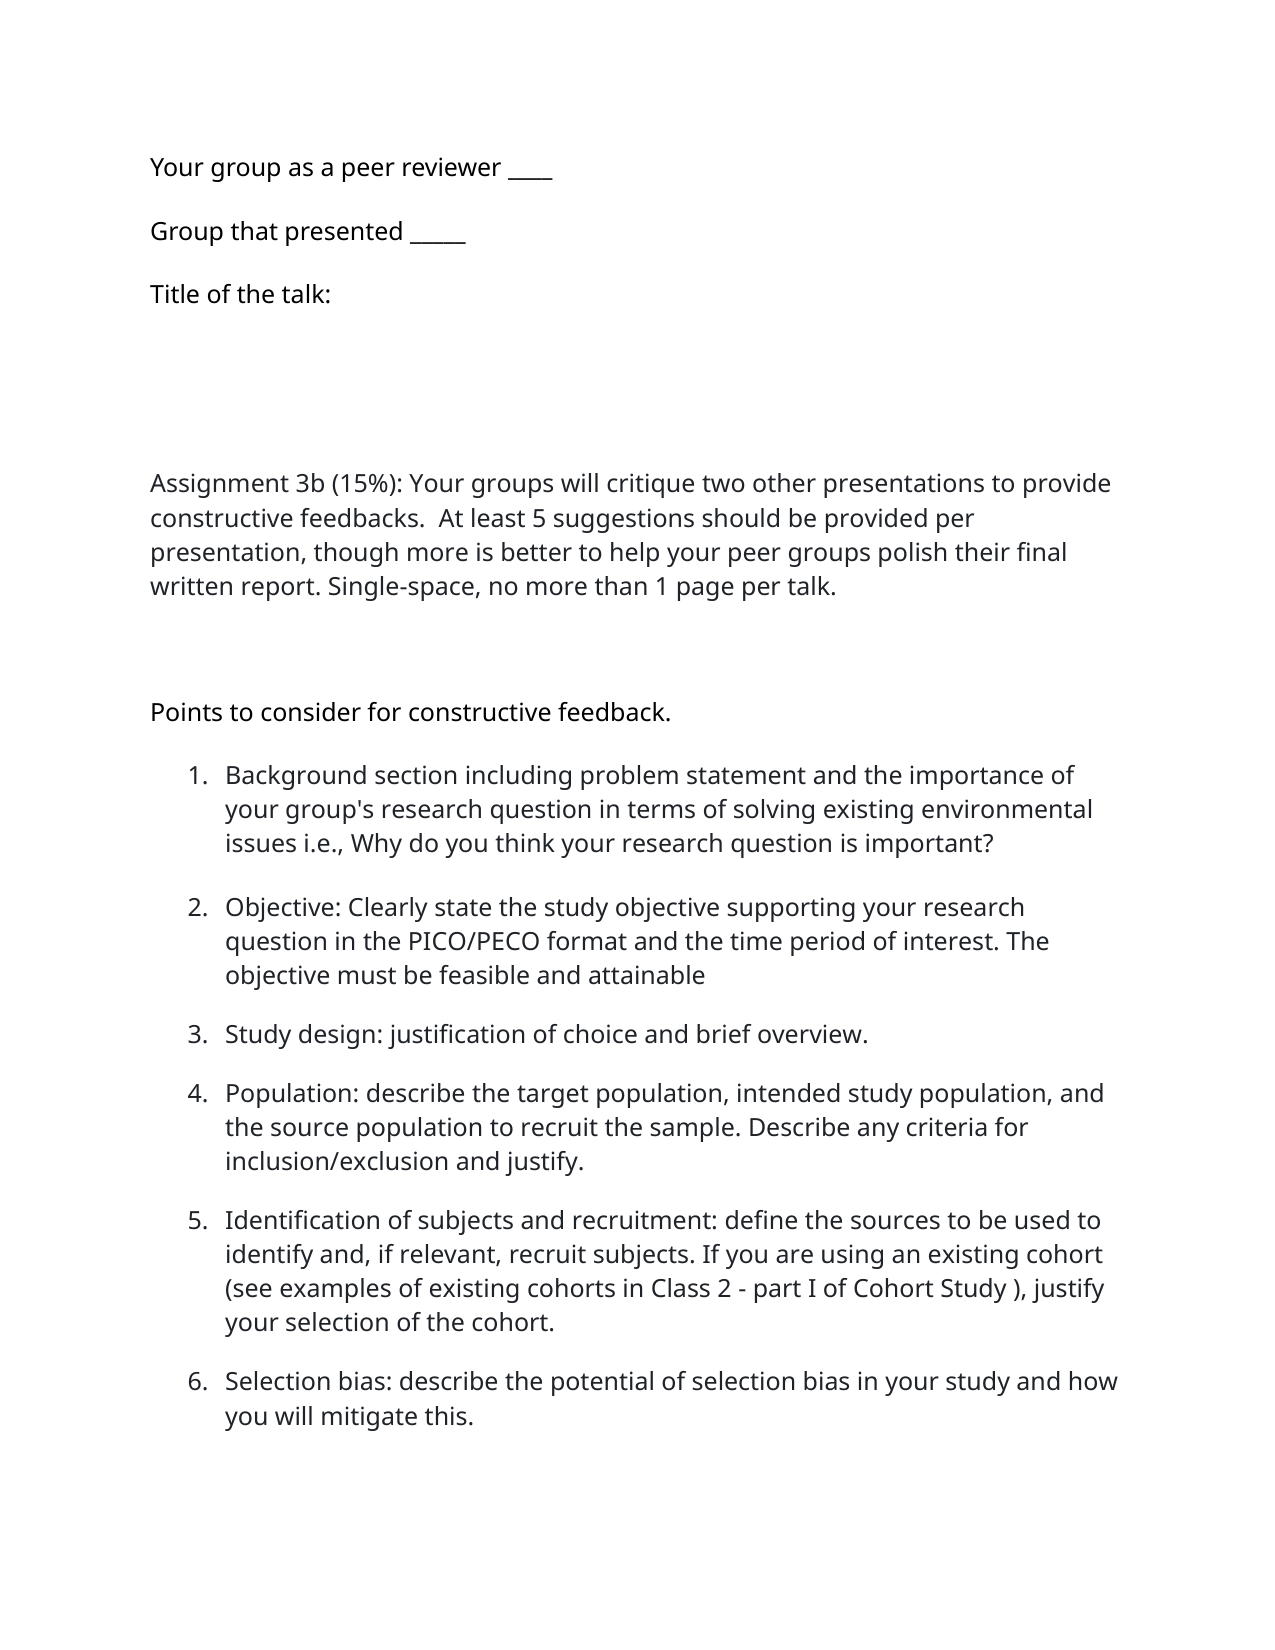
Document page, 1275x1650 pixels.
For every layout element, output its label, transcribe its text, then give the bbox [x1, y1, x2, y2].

text Points to consider for constructive feedback. [150, 695, 1125, 729]
text Title of the talk: [150, 276, 1125, 311]
text Group that presented _____ [150, 213, 1125, 247]
text Assignment 3b (15%): Your groups will critique two other presentations to provide constructive feedbacks. At least 5 suggestions should be provided per presentation, though more is better to help your peer groups polish their final written report. Single-space, no more than 1 page per talk. [150, 466, 1125, 602]
list Study design: justification of choice and brief overview. [187, 1017, 1125, 1051]
list Objective: Clearly state the study objective supporting your research question in the PICO/PECO format and the time period of interest. The objective must be feasible and attainable [187, 889, 1125, 992]
list Identification of subjects and recruitment: define the sources to be used to identify and, if relevant, recruit subjects. If you are using an existing cohort (see examples of existing cohorts in Class 2 - part I of Cohort Study ), justify your selection of the cohort. [187, 1203, 1125, 1339]
text Your group as a peer reviewer ____ [150, 150, 1125, 184]
list Selection bias: describe the potential of selection bias in your study and how you will mitigate this. [187, 1364, 1125, 1432]
list Population: describe the target population, intended study population, and the source population to recruit the sample. Describe any criteria for inclusion/exclusion and justify. [187, 1076, 1125, 1178]
list Background section including problem statement and the importance of your group's research question in terms of solving existing environmental issues i.e., Why do you think your research question is important? [187, 758, 1125, 860]
